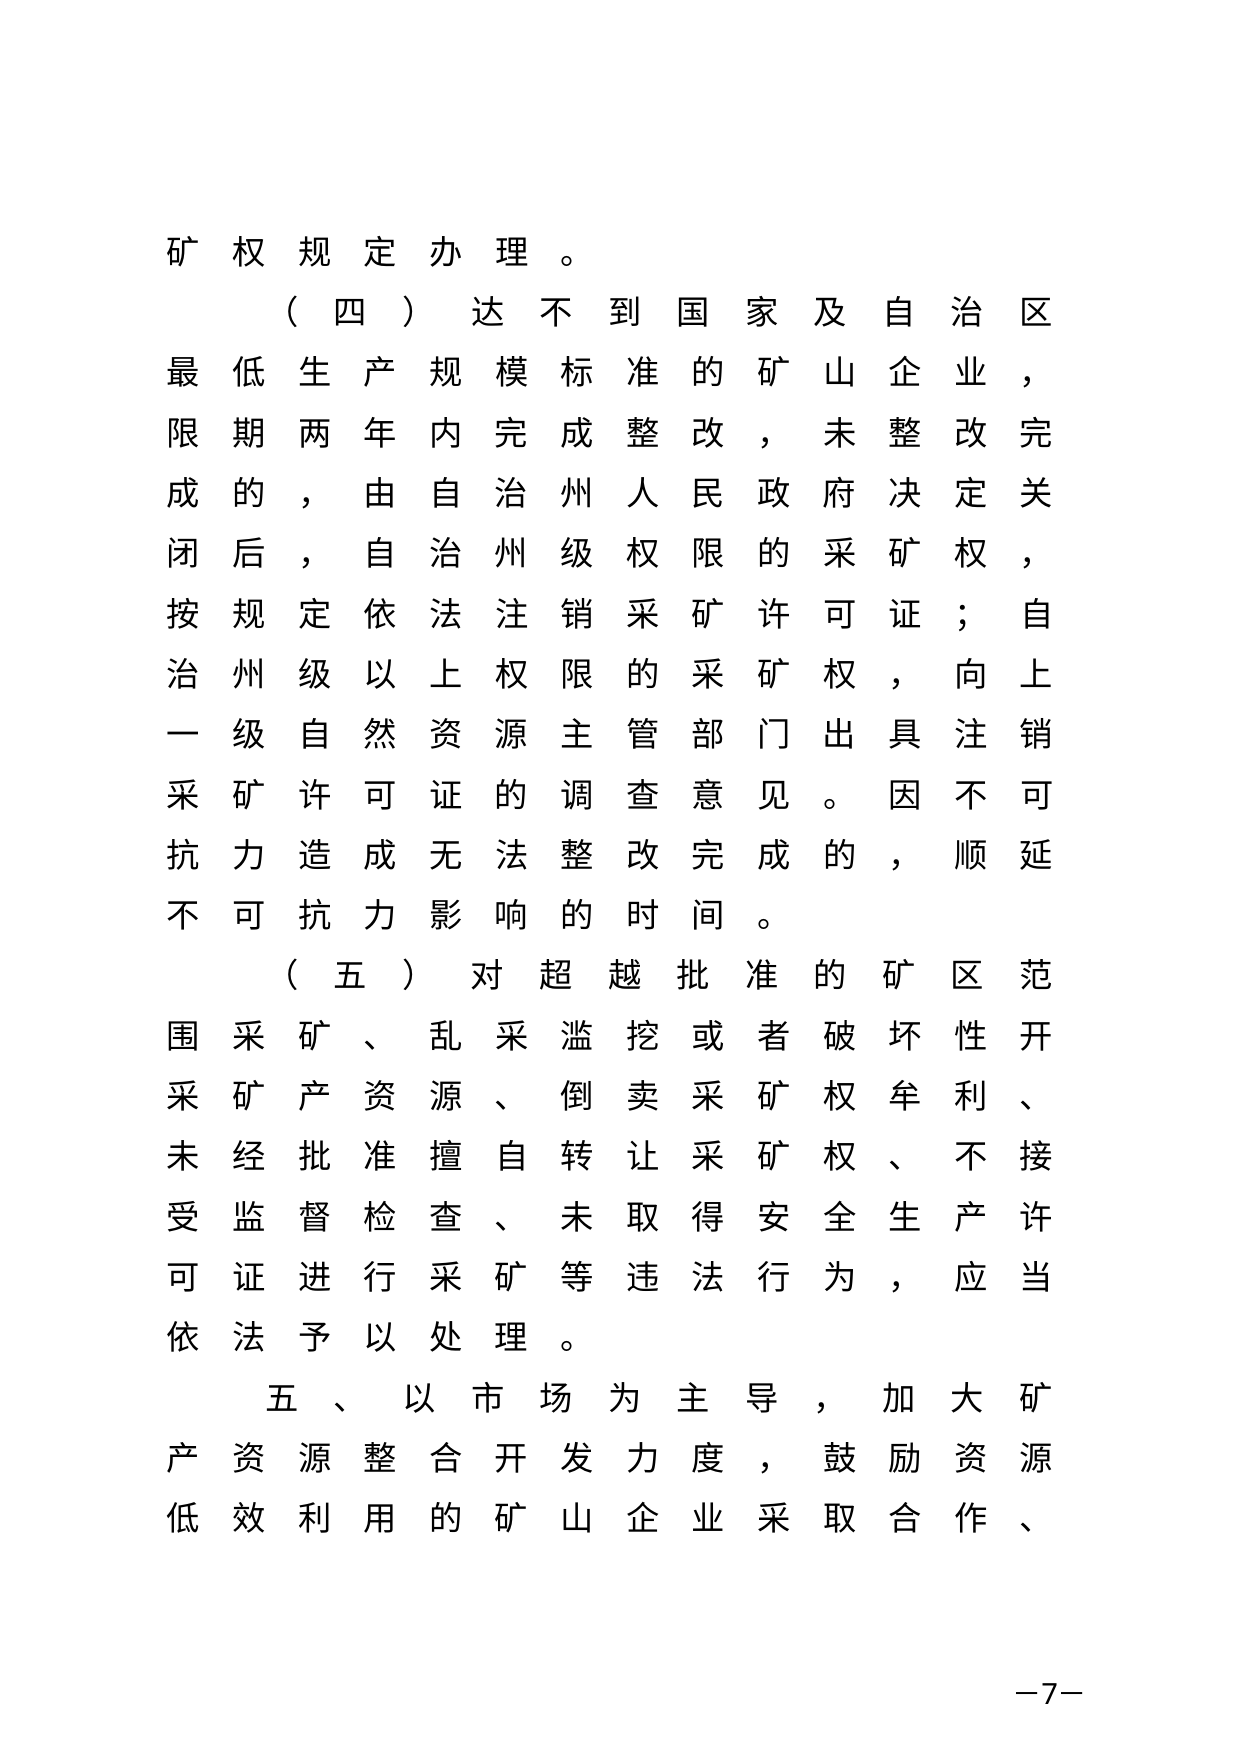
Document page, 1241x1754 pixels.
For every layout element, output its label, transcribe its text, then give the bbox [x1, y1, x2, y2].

text （四）达不到国家及自治区最低生产规模标准的矿山企业，限期两年内完成整改，未整改完成的，由自治州人民政府决定关闭后，自治州级权限的采矿权，按规定依法注销采矿许可证；自治州级以上权限的采矿权，向上一级自然资源主管部门出具注销采矿许可证的调查意见。因不可抗力造成无法整改完成的，顺延不可抗力影响的时间。 [167, 280, 1085, 943]
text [167, 219, 1085, 280]
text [167, 1365, 1085, 1546]
text （五）对超越批准的矿区范围采矿、乱采滥挖或者破坏性开采矿产资源、倒卖采矿权牟利、未经批准擅自转让采矿权、不接受监督检查、未取得安全生产许可证进行采矿等违法行为，应当依法予以处理。 [167, 943, 1085, 1365]
